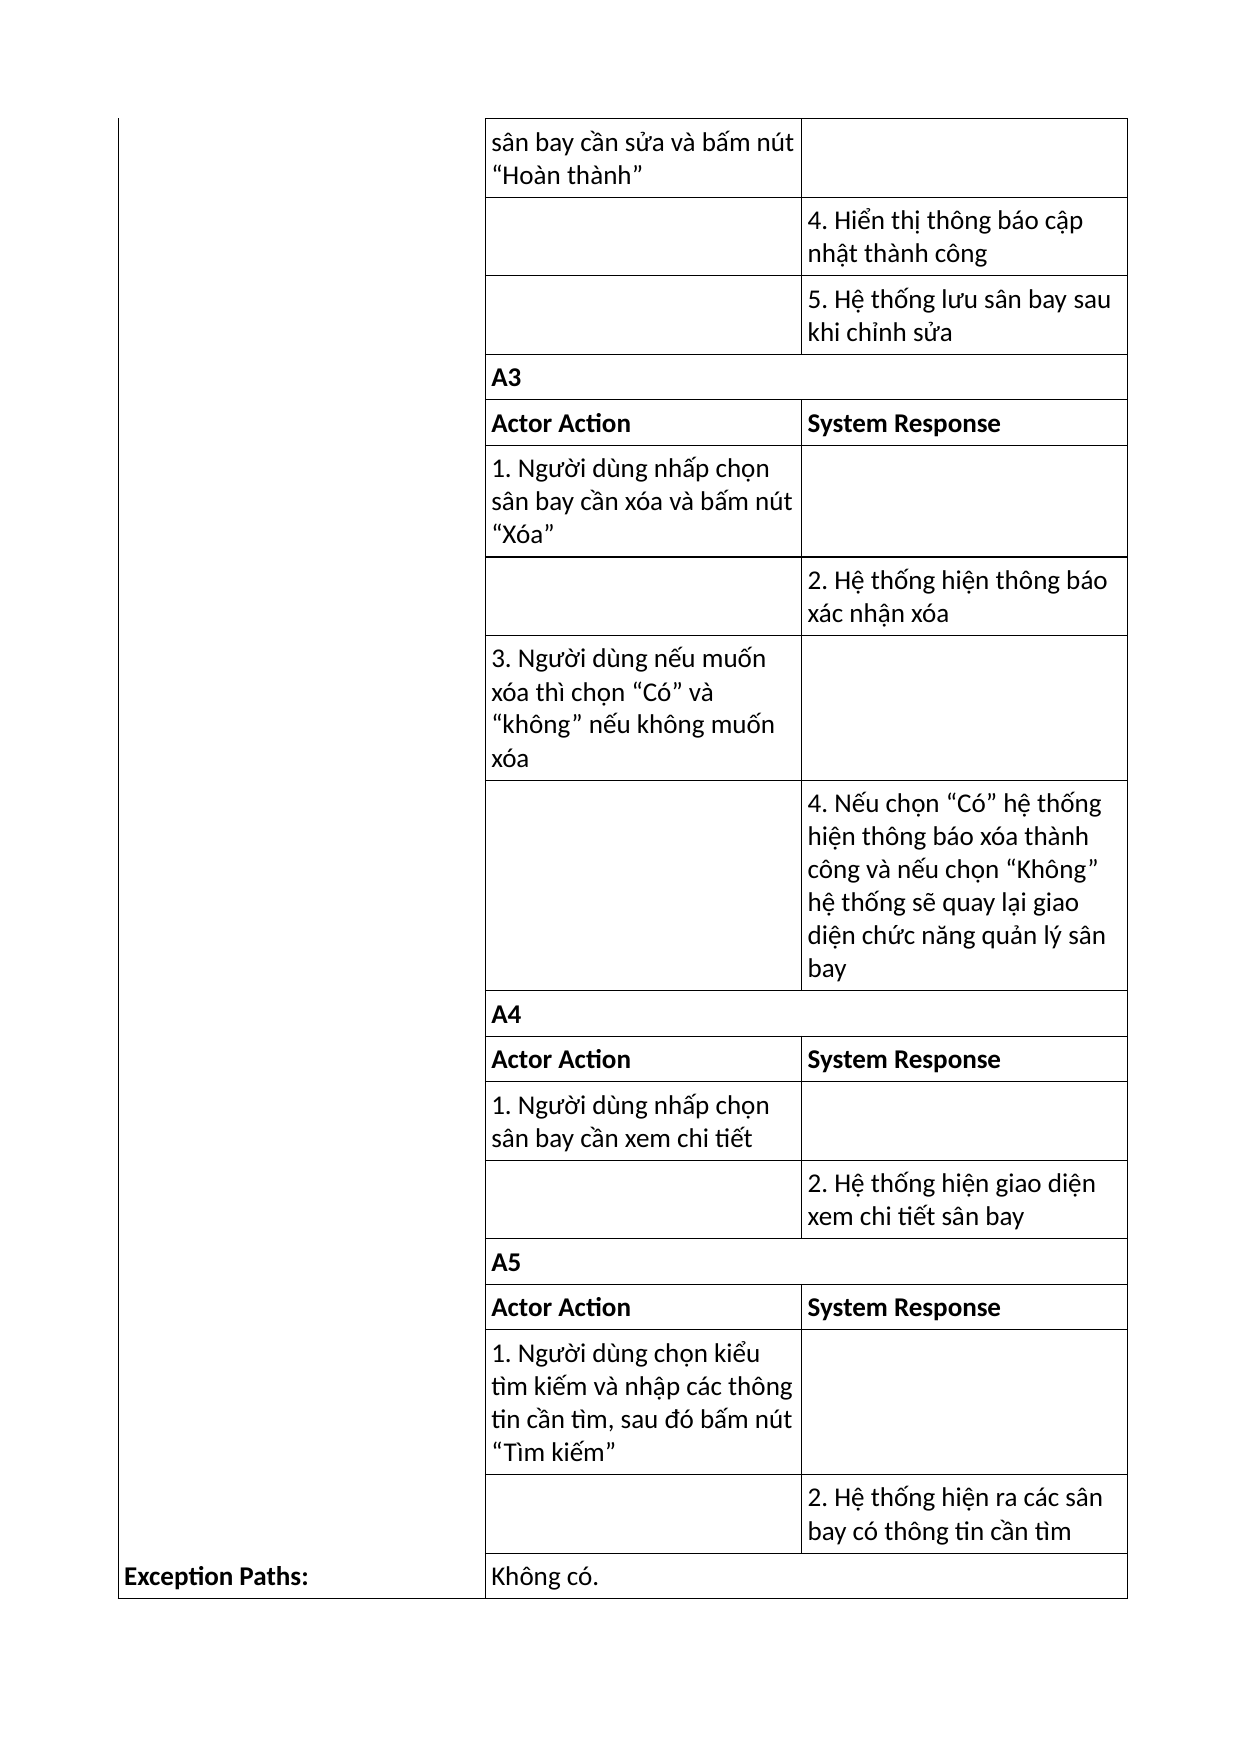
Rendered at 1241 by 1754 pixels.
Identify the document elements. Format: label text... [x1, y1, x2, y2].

table_cell 2. Hệ thống hiện thông báo xác nhận xóa [802, 558, 1127, 635]
table_cell [802, 119, 1127, 197]
table_cell [486, 1475, 801, 1552]
table_cell 1. Người dùng nhấp chọn sân bay cần xóa và bấm nút “Xóa” [486, 446, 801, 556]
table_cell System Response [802, 400, 1127, 445]
table_cell Actor Action [486, 1285, 801, 1329]
table_cell Actor Action [486, 1037, 801, 1081]
table_cell [486, 1161, 801, 1238]
table_cell [802, 1082, 1127, 1160]
table_cell 1. Người dùng nhấp chọn sân bay cần xem chi tiết [486, 1082, 801, 1160]
table_cell Exception Paths: [119, 1553, 485, 1598]
table_cell A4 [486, 991, 1127, 1036]
table_cell [802, 636, 1127, 779]
table_cell [486, 276, 801, 354]
table_cell [802, 1330, 1127, 1474]
table_cell Actor Action [486, 400, 801, 445]
table_cell A5 [486, 1239, 1127, 1284]
table_cell Không có. [486, 1554, 1127, 1598]
table_cell 5. Hệ thống lưu sân bay sau khi chỉnh sửa [802, 276, 1127, 354]
table_cell [486, 198, 801, 275]
table_cell A3 [486, 355, 1127, 399]
table_cell 2. Hệ thống hiện ra các sân bay có thông tin cần tìm [802, 1475, 1127, 1552]
table_cell 2. Hệ thống hiện giao diện xem chi tiết sân bay [802, 1161, 1127, 1238]
table_cell System Response [802, 1037, 1127, 1081]
table_cell 4. Nếu chọn “Có” hệ thống hiện thông báo xóa thành công và nếu chọn “Không” hệ thống sẽ quay lại giao diện chức năng quản lý sân bay [802, 781, 1127, 990]
table_cell 4. Hiển thị thông báo cập nhật thành công [802, 198, 1127, 275]
table_cell [486, 558, 801, 635]
table_cell System Response [802, 1285, 1127, 1329]
table_cell 3. Nhập đầy đủ thông tin sân bay cần sửa và bấm nút “Hoàn thành” [486, 119, 801, 197]
table_cell 1. Người dùng chọn kiểu tìm kiếm và nhập các thông tin cần tìm, sau đó bấm nút “Tìm kiếm” [486, 1330, 801, 1474]
table_cell [802, 446, 1127, 556]
table_cell [486, 781, 801, 990]
table_cell 3. Người dùng nếu muốn xóa thì chọn “Có” và “không” nếu không muốn xóa [486, 636, 801, 779]
